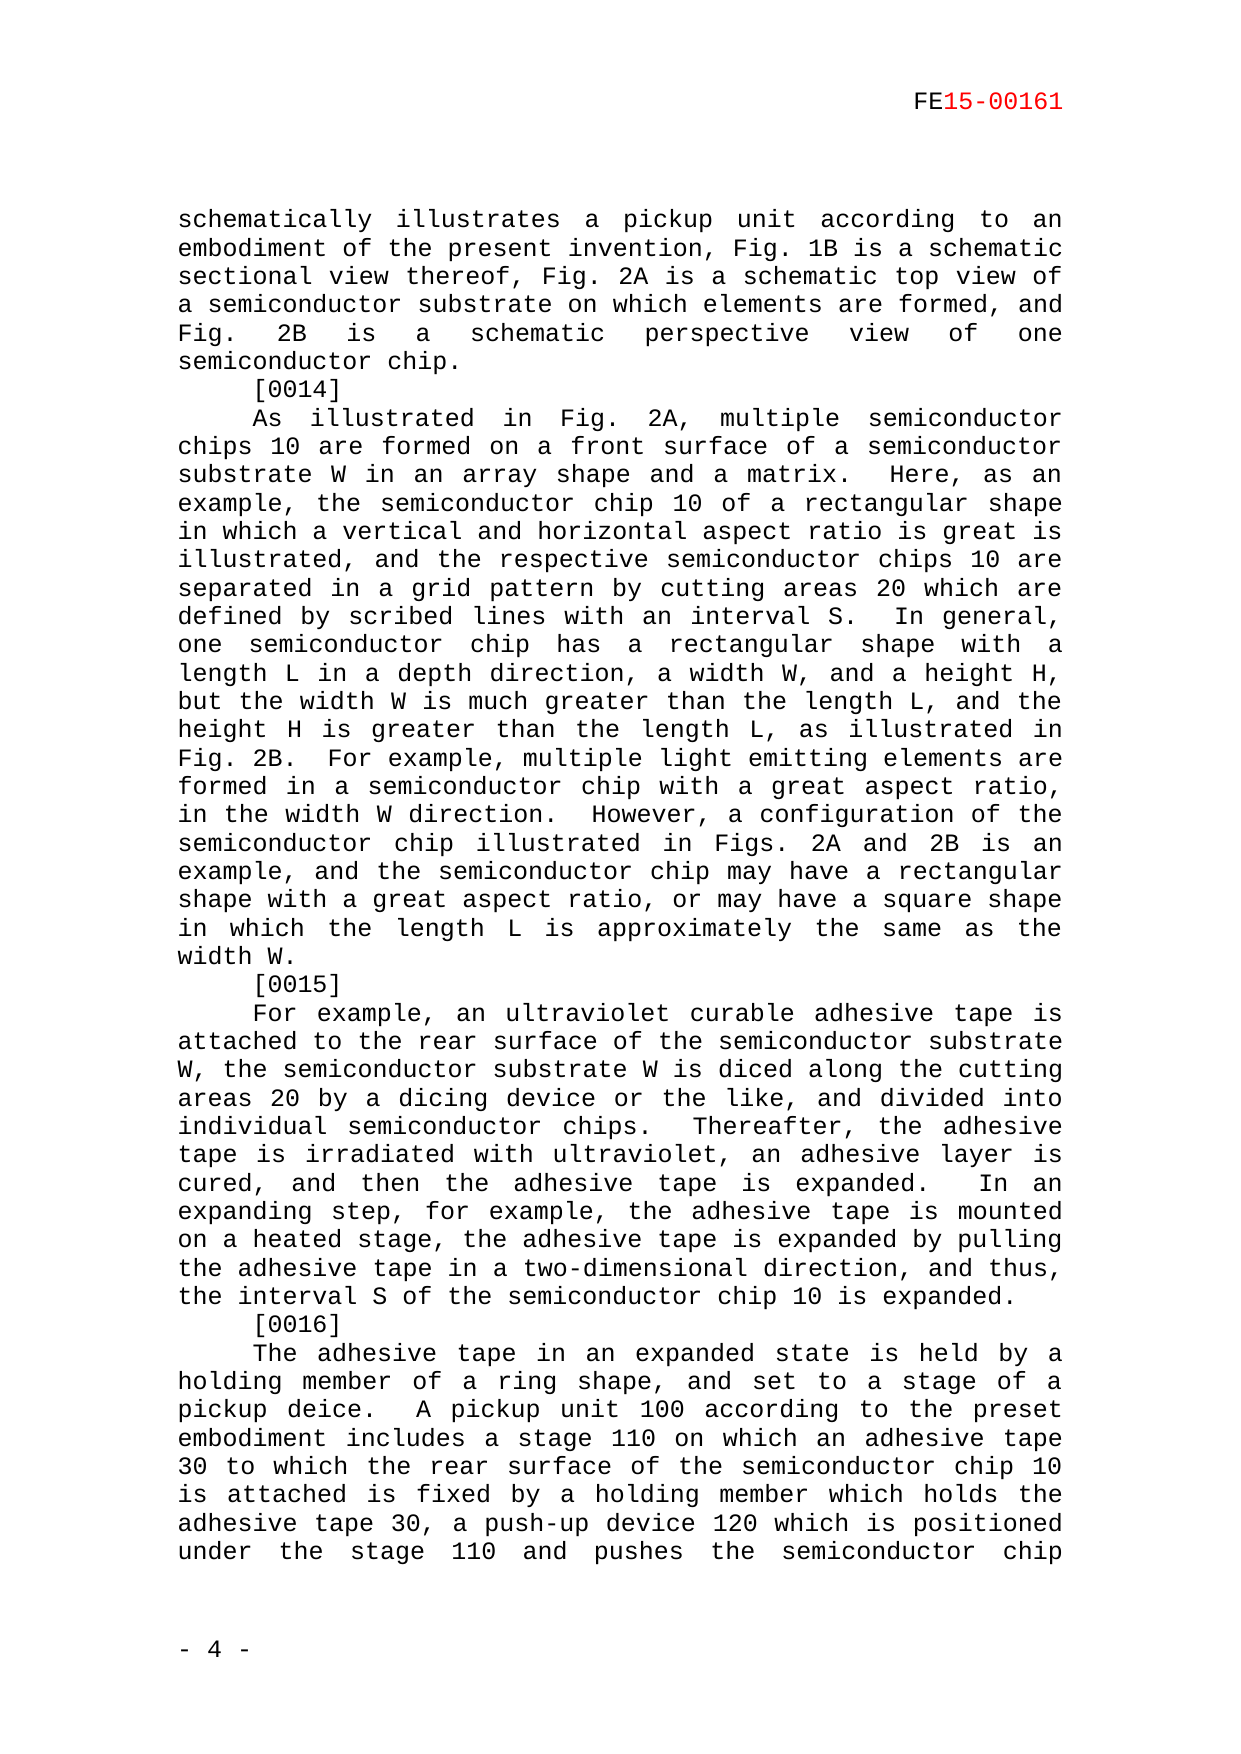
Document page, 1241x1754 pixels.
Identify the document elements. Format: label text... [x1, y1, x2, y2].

text [0014] [177, 377, 1063, 405]
text [0016] [177, 1312, 1063, 1340]
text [177, 1340, 1063, 1567]
text [0015] [177, 972, 1063, 1000]
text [177, 207, 1063, 377]
text For example, an ultraviolet curable adhesive tape is attached to the rear surface of the semiconductor substrate W, the semiconductor substrate W is diced along the cutting areas 20 by a dicing device or the like, and divided into individual semiconductor chips. Thereafter, the adhesive tape is irradiated with ultraviolet, an adhesive layer is cured, and then the adhesive tape is expanded. In an expanding step, for example, the adhesive tape is mounted on a heated stage, the adhesive tape is expanded by pulling the adhesive tape in a two-dimensional direction, and thus, the interval S of the semiconductor chip 10 is expanded. [177, 1000, 1063, 1312]
text As illustrated in Fig. 2A, multiple semiconductor chips 10 are formed on a front surface of a semiconductor substrate W in an array shape and a matrix. Here, as an example, the semiconductor chip 10 of a rectangular shape in which a vertical and horizontal aspect ratio is great is illustrated, and the respective semiconductor chips 10 are separated in a grid pattern by cutting areas 20 which are defined by scribed lines with an interval S. In general, one semiconductor chip has a rectangular shape with a length L in a depth direction, a width W, and a height H, but the width W is much greater than the length L, and the height H is greater than the length L, as illustrated in Fig. 2B. For example, multiple light emitting elements are formed in a semiconductor chip with a great aspect ratio, in the width W direction. However, a configuration of the semiconductor chip illustrated in Figs. 2A and 2B is an example, and the semiconductor chip may have a rectangular shape with a great aspect ratio, or may have a square shape in which the length L is approximately the same as the width W. [177, 405, 1063, 972]
